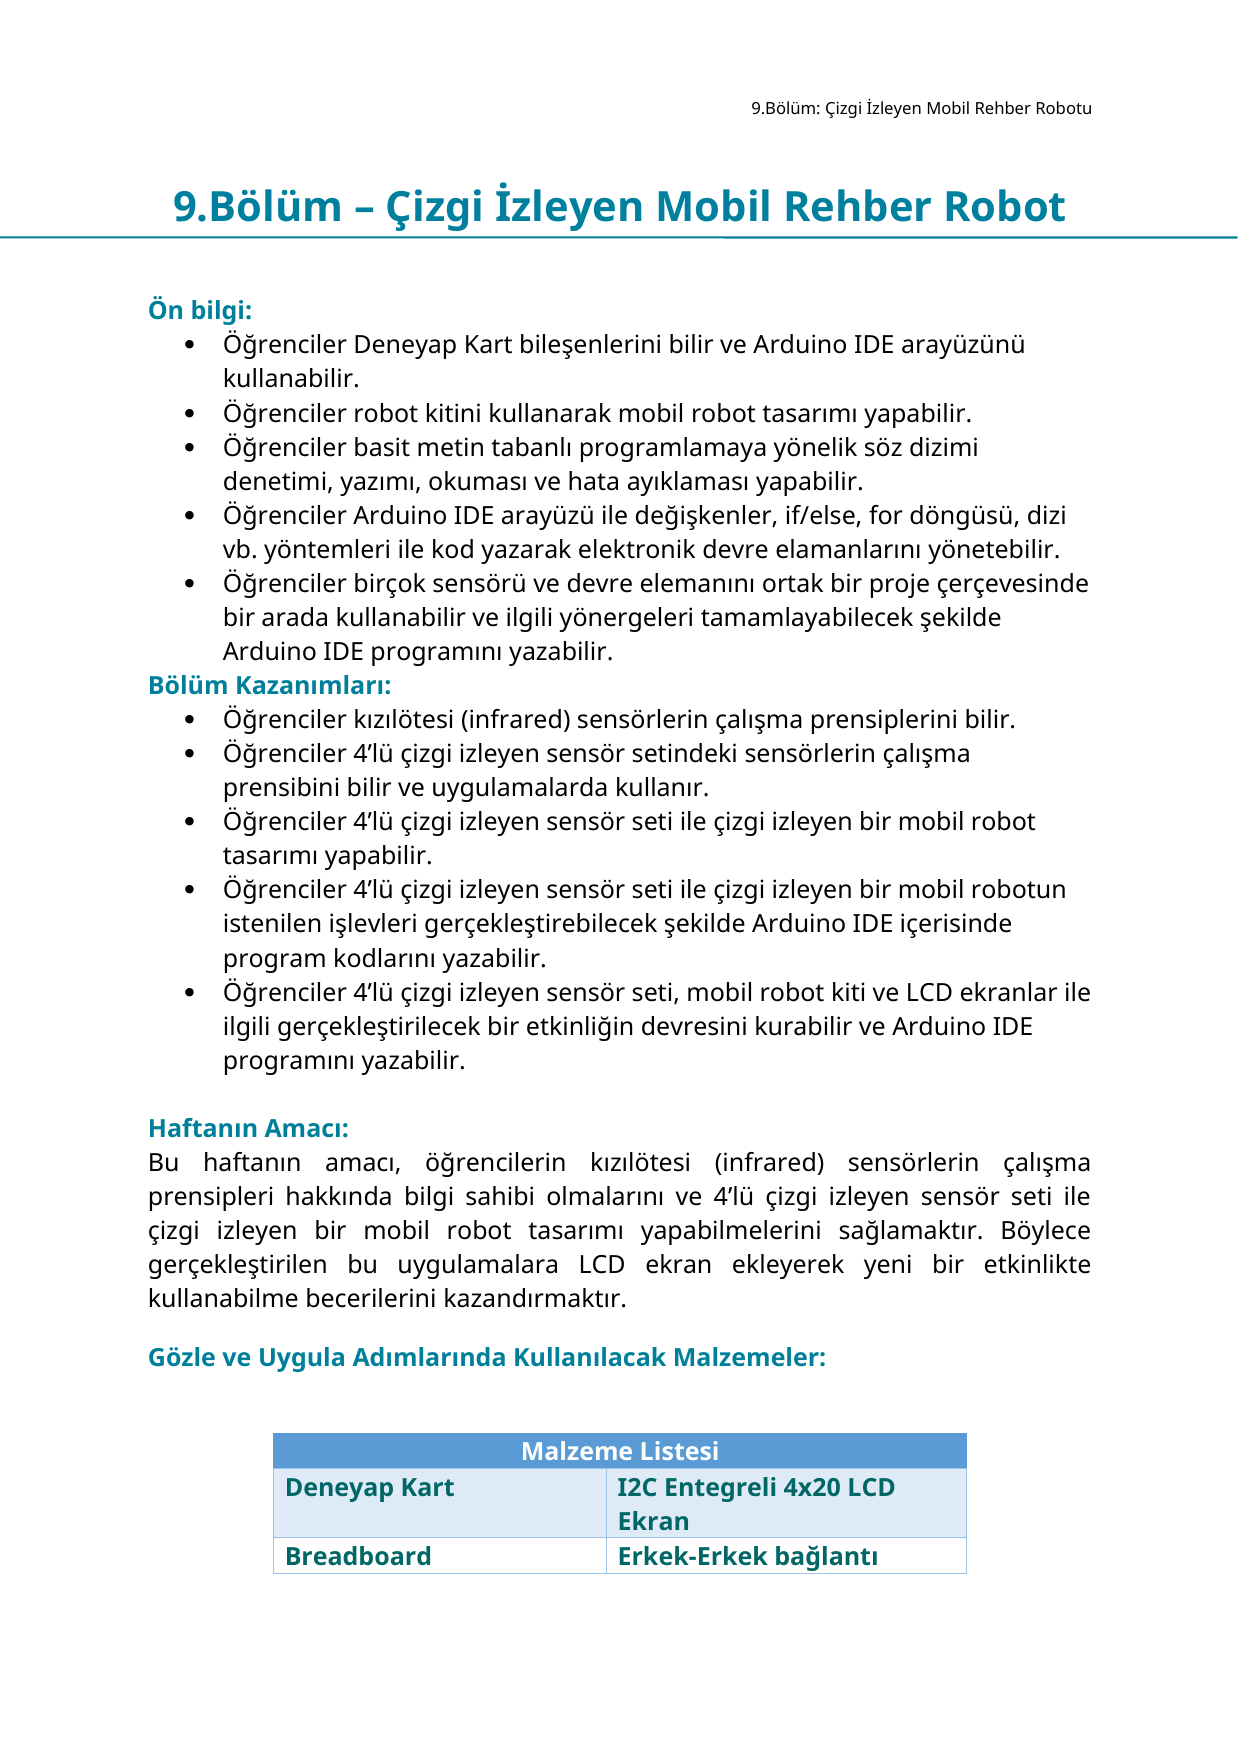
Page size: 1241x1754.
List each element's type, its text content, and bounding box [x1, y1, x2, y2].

list Öğrenciler 4’lü çizgi izleyen sensör seti, mobil robot kiti ve LCD ekranlar ile ilgili gerçekleştirilecek bir etkinliğin devresini kurabilir ve Arduino IDE programını yazabilir. [185, 974, 1092, 1076]
table_cell Deneyap Kart [274, 1469, 606, 1537]
table_cell I2C Entegreli 4x20 LCD Ekran [607, 1469, 966, 1537]
text Bölüm Kazanımları: [148, 668, 1092, 702]
list Öğrenciler robot kitini kullanarak mobil robot tasarımı yapabilir. [185, 395, 1092, 429]
list Öğrenciler 4’lü çizgi izleyen sensör seti ile çizgi izleyen bir mobil robotun istenilen işlevleri gerçekleştirebilecek şekilde Arduino IDE içerisinde program kodlarını yazabilir. [185, 872, 1092, 974]
table_cell Breadboard [274, 1538, 606, 1572]
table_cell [607, 1538, 966, 1572]
list Öğrenciler 4’lü çizgi izleyen sensör setindeki sensörlerin çalışma prensibini bilir ve uygulamalarda kullanır. [185, 736, 1092, 804]
text Ön bilgi: [148, 293, 1092, 327]
list Öğrenciler kızılötesi (infrared) sensörlerin çalışma prensiplerini bilir. [185, 702, 1092, 736]
list Öğrenciler birçok sensörü ve devre elemanını ortak bir proje çerçevesinde bir arada kullanabilir ve ilgili yönergeleri tamamlayabilecek şekilde Arduino IDE programını yazabilir. [185, 566, 1092, 668]
table_header Malzeme Listesi [274, 1434, 966, 1468]
text Gözle ve Uygula Adımlarında Kullanılacak Malzemeler: [148, 1340, 1092, 1374]
list Öğrenciler 4’lü çizgi izleyen sensör seti ile çizgi izleyen bir mobil robot tasarımı yapabilir. [185, 804, 1092, 872]
text Haftanın Amacı: [148, 1111, 1092, 1144]
list Öğrenciler basit metin tabanlı programlamaya yönelik söz dizimi denetimi, yazımı, okuması ve hata ayıklaması yapabilir. [185, 429, 1092, 497]
list Öğrenciler Deneyap Kart bileşenlerini bilir ve Arduino IDE arayüzünü kullanabilir. [185, 327, 1092, 395]
list Öğrenciler Arduino IDE arayüzü ile değişkenler, if/else, for döngüsü, dizi vb. yöntemleri ile kod yazarak elektronik devre elamanlarını yönetebilir. [185, 497, 1092, 566]
text Bu haftanın amacı, öğrencilerin kızılötesi (infrared) sensörlerin çalışma prensipleri hakkında bilgi sahibi olmalarını ve 4’lü çizgi izleyen sensör seti ile çizgi izleyen bir mobil robot tasarımı yapabilmelerini sağlamaktır. Böylece gerçekleştirilen bu uygulamalara LCD ekran ekleyerek yeni bir etkinlikte kullanabilme becerilerini kazandırmaktır. [148, 1144, 1092, 1315]
subtitle 9.Bölüm – Çizgi İzleyen Mobil Rehber Robot [148, 177, 1092, 234]
